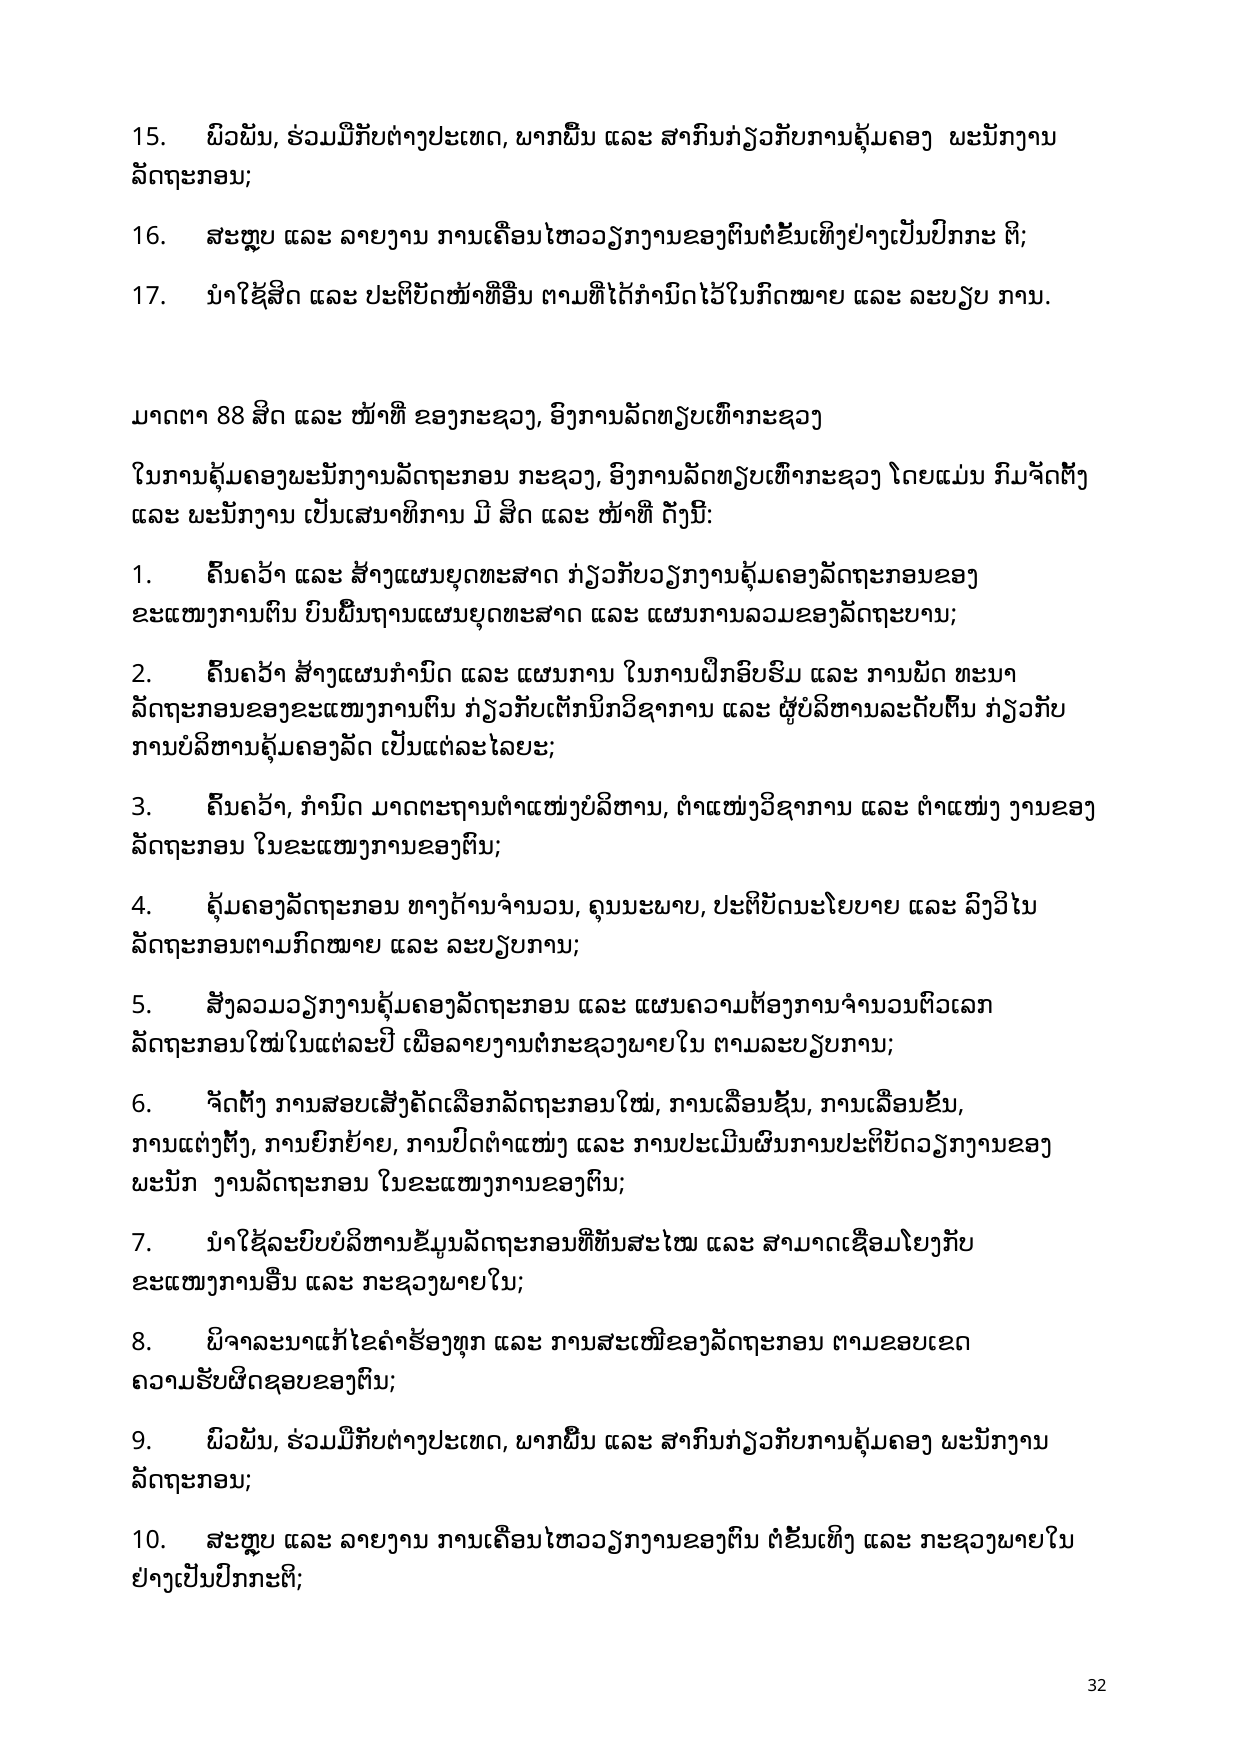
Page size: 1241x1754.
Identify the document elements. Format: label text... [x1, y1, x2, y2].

text 17. ນຳໃຊ້ສິດ ແລະ ປະຕິບັດໜ້າທີ່ອື່ນ ຕາມທີ່ໄດ້ກໍານົດໄວ້ໃນກົດໝາຍ ແລະ ລະບຽບ ການ. [131, 278, 1106, 312]
text 2. ຄົ້ນຄວ້າ ສ້າງແຜນກຳນົດ ແລະ ແຜນການ ໃນການຝຶກອົບຮົມ ແລະ ການພັດ ທະນາລັດຖະກອນຂອງຂະແໜງການຕົນ ກ່ຽວກັບເຕັກນິກວິຊາການ ແລະ ຜູ້ບໍລິຫານລະດັບຕົ້ນ ກ່ຽວກັບການບໍລິຫານຄຸ້ມຄອງລັດ ເປັນແຕ່ລະໄລຍະ; [131, 656, 1106, 763]
text ໃນການຄຸ້ມຄອງພະນັກງານລັດຖະກອນ ກະຊວງ, ອົງການລັດທຽບເທົ່າກະຊວງ ໂດຍແມ່ນ ກົມຈັດຕັ້ງ ແລະ ພະນັກງານ ເປັນເສນາທິການ ມີ ສິດ ແລະ ໜ້າທີ່ ດັ່ງນີ້: [131, 458, 1106, 531]
text 1. ຄົ້ນຄວ້າ ແລະ ສ້າງແຜນຍຸດທະສາດ ກ່ຽວກັບວຽກງານຄຸ້ມຄອງລັດຖະກອນຂອງຂະແໜງການຕົນ ບົນພື້ນຖານແຜນຍຸດທະສາດ ແລະ ແຜນການລວມຂອງລັດຖະບານ; [131, 557, 1106, 630]
text 5. ສັງລວມວຽກງານຄຸ້ມຄອງລັດຖະກອນ ແລະ ແຜນຄວາມຕ້ອງການຈໍານວນຕົວເລກລັດຖະກອນໃໝ່ໃນແຕ່ລະປີ ເພື່ອລາຍງານຕໍ່ກະຊວງພາຍໃນ ຕາມລະບຽບການ; [131, 987, 1106, 1060]
text ມາດຕາ 88 ສິດ ແລະ ໜ້າທີ່ ຂອງກະຊວງ, ອົງການລັດທຽບເທົ່າກະຊວງ [131, 398, 1106, 432]
text 16. ສະຫຼຸບ ແລະ ລາຍງານ ການເຄື່ອນໄຫວວຽກງານຂອງຕົນຕໍ່ຂັ້ນເທິງຢ່າງເປັນປົກກະ ຕິ; [131, 218, 1106, 252]
text 3. ຄົ້ນຄວ້າ, ກຳນົດ ມາດຕະຖານຕຳແໜ່ງບໍລິຫານ, ຕໍາແໜ່ງວິຊາການ ແລະ ຕຳແໜ່ງ ງານຂອງລັດຖະກອນ ໃນຂະແໜງການຂອງຕົນ; [131, 789, 1106, 862]
text 4. ຄຸ້ມຄອງລັດຖະກອນ ທາງດ້ານຈຳນວນ, ຄຸນນະພາບ, ປະຕິບັດນະໂຍບາຍ ແລະ ລົງວິໄນ ລັດຖະກອນຕາມກົດໝາຍ ແລະ ລະບຽບການ; [131, 888, 1106, 961]
text 9. ພົວພັນ, ຮ່ວມມືກັບຕ່າງປະເທດ, ພາກພື້ນ ແລະ ສາກົນກ່ຽວກັບການຄຸ້ມຄອງ ພະນັກງານລັດຖະກອນ; [131, 1423, 1106, 1496]
text 10. ສະຫຼຸບ ແລະ ລາຍງານ ການເຄື່ອນໄຫວວຽກງານຂອງຕົນ ຕໍ່ຂັ້ນເທິງ ແລະ ກະຊວງພາຍໃນ ຢ່າງເປັນປົກກະຕິ; [131, 1522, 1106, 1595]
text 7. ນໍາໃຊ້ລະບົບບໍລິຫານຂໍ້ມູນລັດຖະກອນທີ່ທັນສະໄໝ ແລະ ສາມາດເຊື່ອມໂຍງກັບຂະແໜງການອື່ນ ແລະ ກະຊວງພາຍໃນ; [131, 1224, 1106, 1298]
text 8. ພິຈາລະນາແກ້ໄຂຄຳຮ້ອງທຸກ ແລະ ການສະເໜີຂອງລັດຖະກອນ ຕາມຂອບເຂດຄວາມຮັບຜິດຊອບຂອງຕົນ; [131, 1324, 1106, 1397]
text 15. ພົວພັນ, ຮ່ວມມືກັບຕ່າງປະເທດ, ພາກພື້ນ ແລະ ສາກົນກ່ຽວກັບການຄຸ້ມຄອງ ພະນັກງານລັດຖະກອນ; [131, 118, 1106, 192]
text 6. ຈັດຕັ້ງ ການສອບເສັງຄັດເລືອກລັດຖະກອນໃໝ່, ການເລື່ອນຊັ້ນ, ການເລື່ອນຂັ້ນ, ການແຕ່ງຕັ້ງ, ການຍົກຍ້າຍ, ການປົດຕຳແໜ່ງ ແລະ ການປະເມີນຜົນການປະຕິບັດວຽກງານຂອງພະນັກ ງານລັດຖະກອນ ໃນຂະແໜງການຂອງຕົນ; [131, 1086, 1106, 1198]
